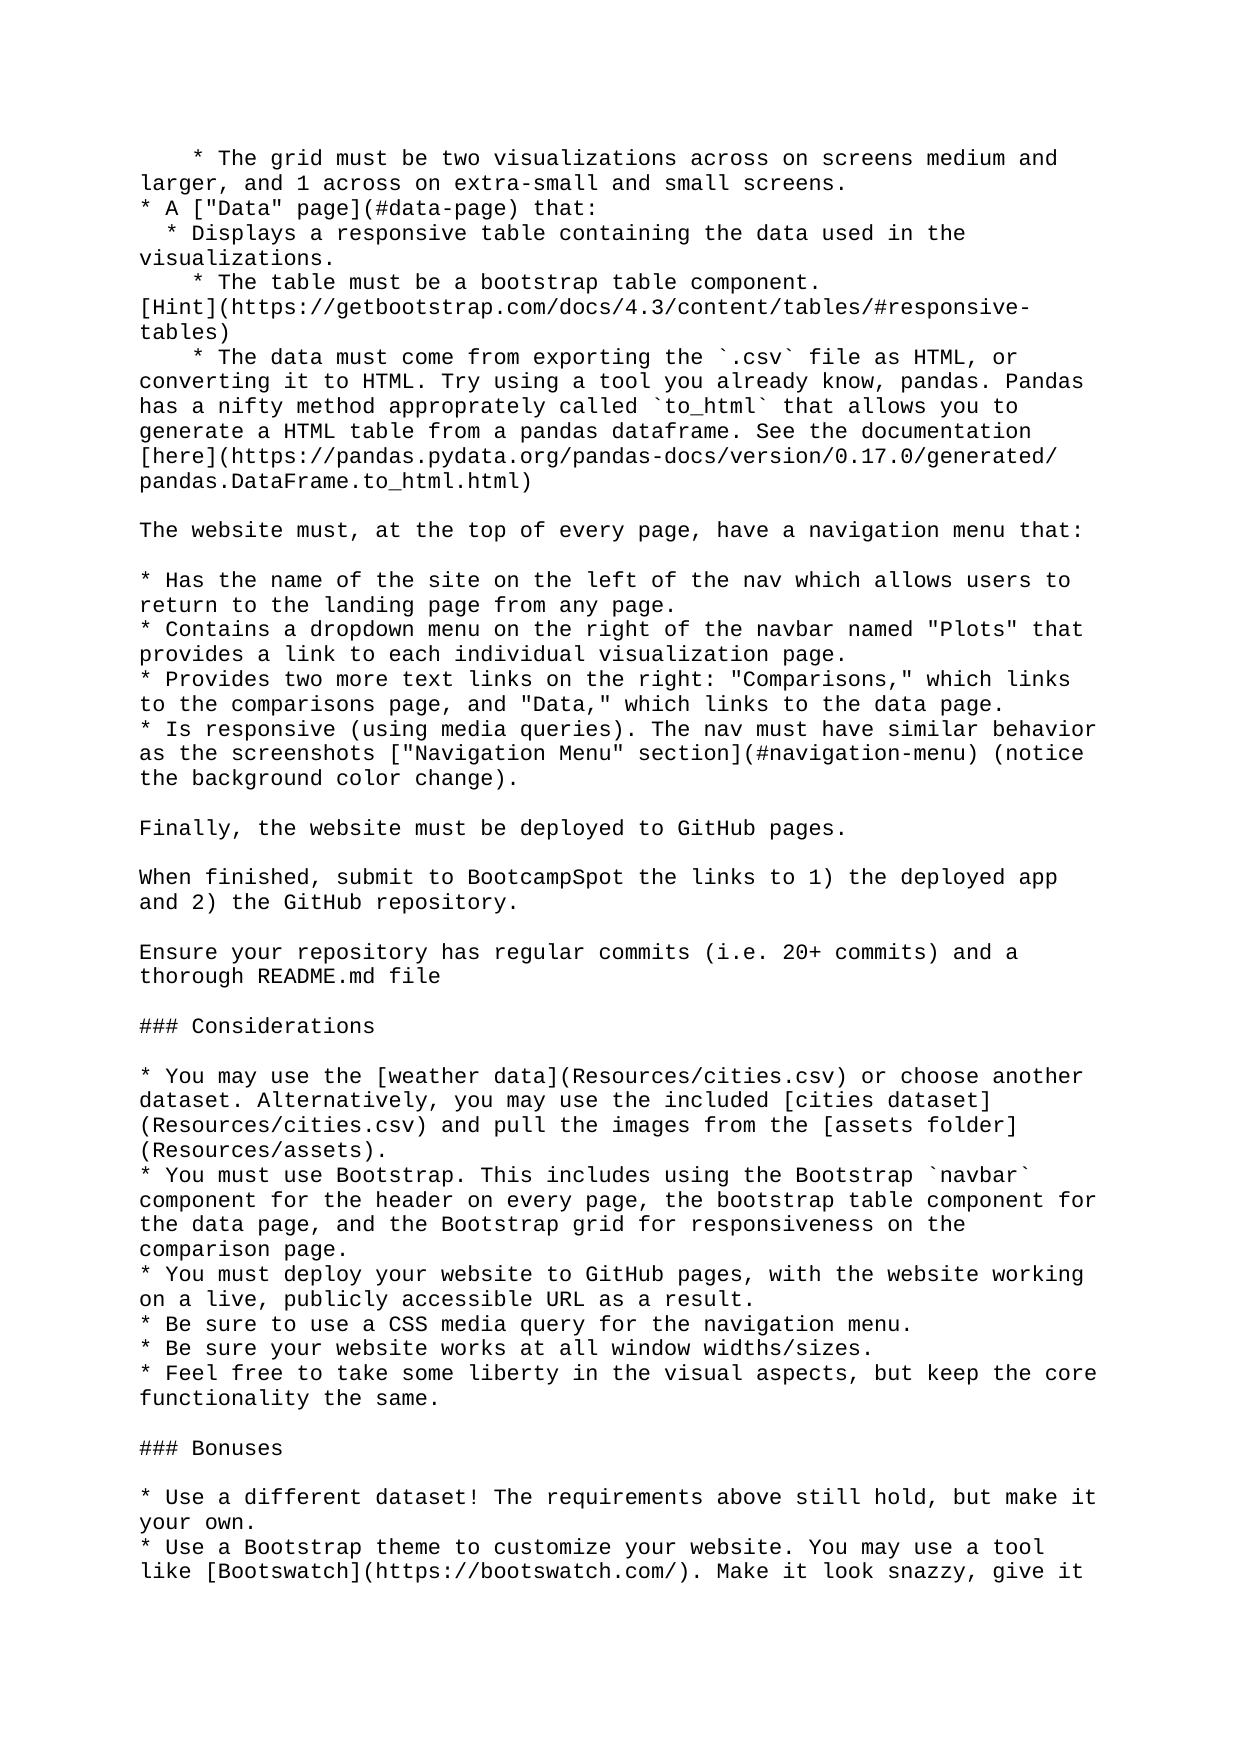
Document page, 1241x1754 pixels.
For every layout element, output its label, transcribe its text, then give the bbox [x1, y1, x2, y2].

text * Be sure to use a CSS media query for the navigation menu. [139, 1313, 1101, 1338]
text * The grid must be two visualizations across on screens medium and larger, and 1 across on extra-small and small screens. [139, 148, 1101, 197]
text * Use a different dataset! The requirements above still hold, but make it your own. [139, 1486, 1101, 1536]
text * You must deploy your website to GitHub pages, with the website working on a live, publicly accessible URL as a result. [139, 1263, 1101, 1313]
text When finished, submit to BootcampSpot the links to 1) the deployed app and 2) the GitHub repository. [139, 867, 1101, 916]
text * Contains a dropdown menu on the right of the navbar named "Plots" that provides a link to each individual visualization page. [139, 619, 1101, 668]
text * Provides two more text links on the right: "Comparisons," which links to the comparisons page, and "Data," which links to the data page. [139, 668, 1101, 718]
text * Be sure your website works at all window widths/sizes. [139, 1338, 1101, 1362]
text * You must use Bootstrap. This includes using the Bootstrap `navbar` component for the header on every page, the bootstrap table component for the data page, and the Bootstrap grid for responsiveness on the comparison page. [139, 1164, 1101, 1263]
text * You may use the [weather data](Resources/cities.csv) or choose another dataset. Alternatively, you may use the included [cities dataset](Resources/cities.csv) and pull the images from the [assets folder](Resources/assets). [139, 1065, 1101, 1164]
text ### Considerations [139, 1015, 1101, 1040]
text * The data must come from exporting the `.csv` file as HTML, or converting it to HTML. Try using a tool you already know, pandas. Pandas has a nifty method approprately called `to_html` that allows you to generate a HTML table from a pandas dataframe. See the documentation [here](https://pandas.pydata.org/pandas-docs/version/0.17.0/generated/pandas.DataFrame.to_html.html) [139, 346, 1101, 495]
text * Displays a responsive table containing the data used in the visualizations. [139, 222, 1101, 272]
text * A ["Data" page](#data-page) that: [139, 197, 1101, 222]
text * Has the name of the site on the left of the nav which allows users to return to the landing page from any page. [139, 569, 1101, 619]
text * Feel free to take some liberty in the visual aspects, but keep the core functionality the same. [139, 1362, 1101, 1412]
text The website must, at the top of every page, have a navigation menu that: [139, 519, 1101, 544]
text * The table must be a bootstrap table component. [Hint](https://getbootstrap.com/docs/4.3/content/tables/#responsive-tables) [139, 272, 1101, 346]
text Ensure your repository has regular commits (i.e. 20+ commits) and a thorough README.md file [139, 941, 1101, 991]
text Finally, the website must be deployed to GitHub pages. [139, 817, 1101, 842]
text ### Bonuses [139, 1437, 1101, 1462]
text * Is responsive (using media queries). The nav must have similar behavior as the screenshots ["Navigation Menu" section](#navigation-menu) (notice the background color change). [139, 718, 1101, 792]
